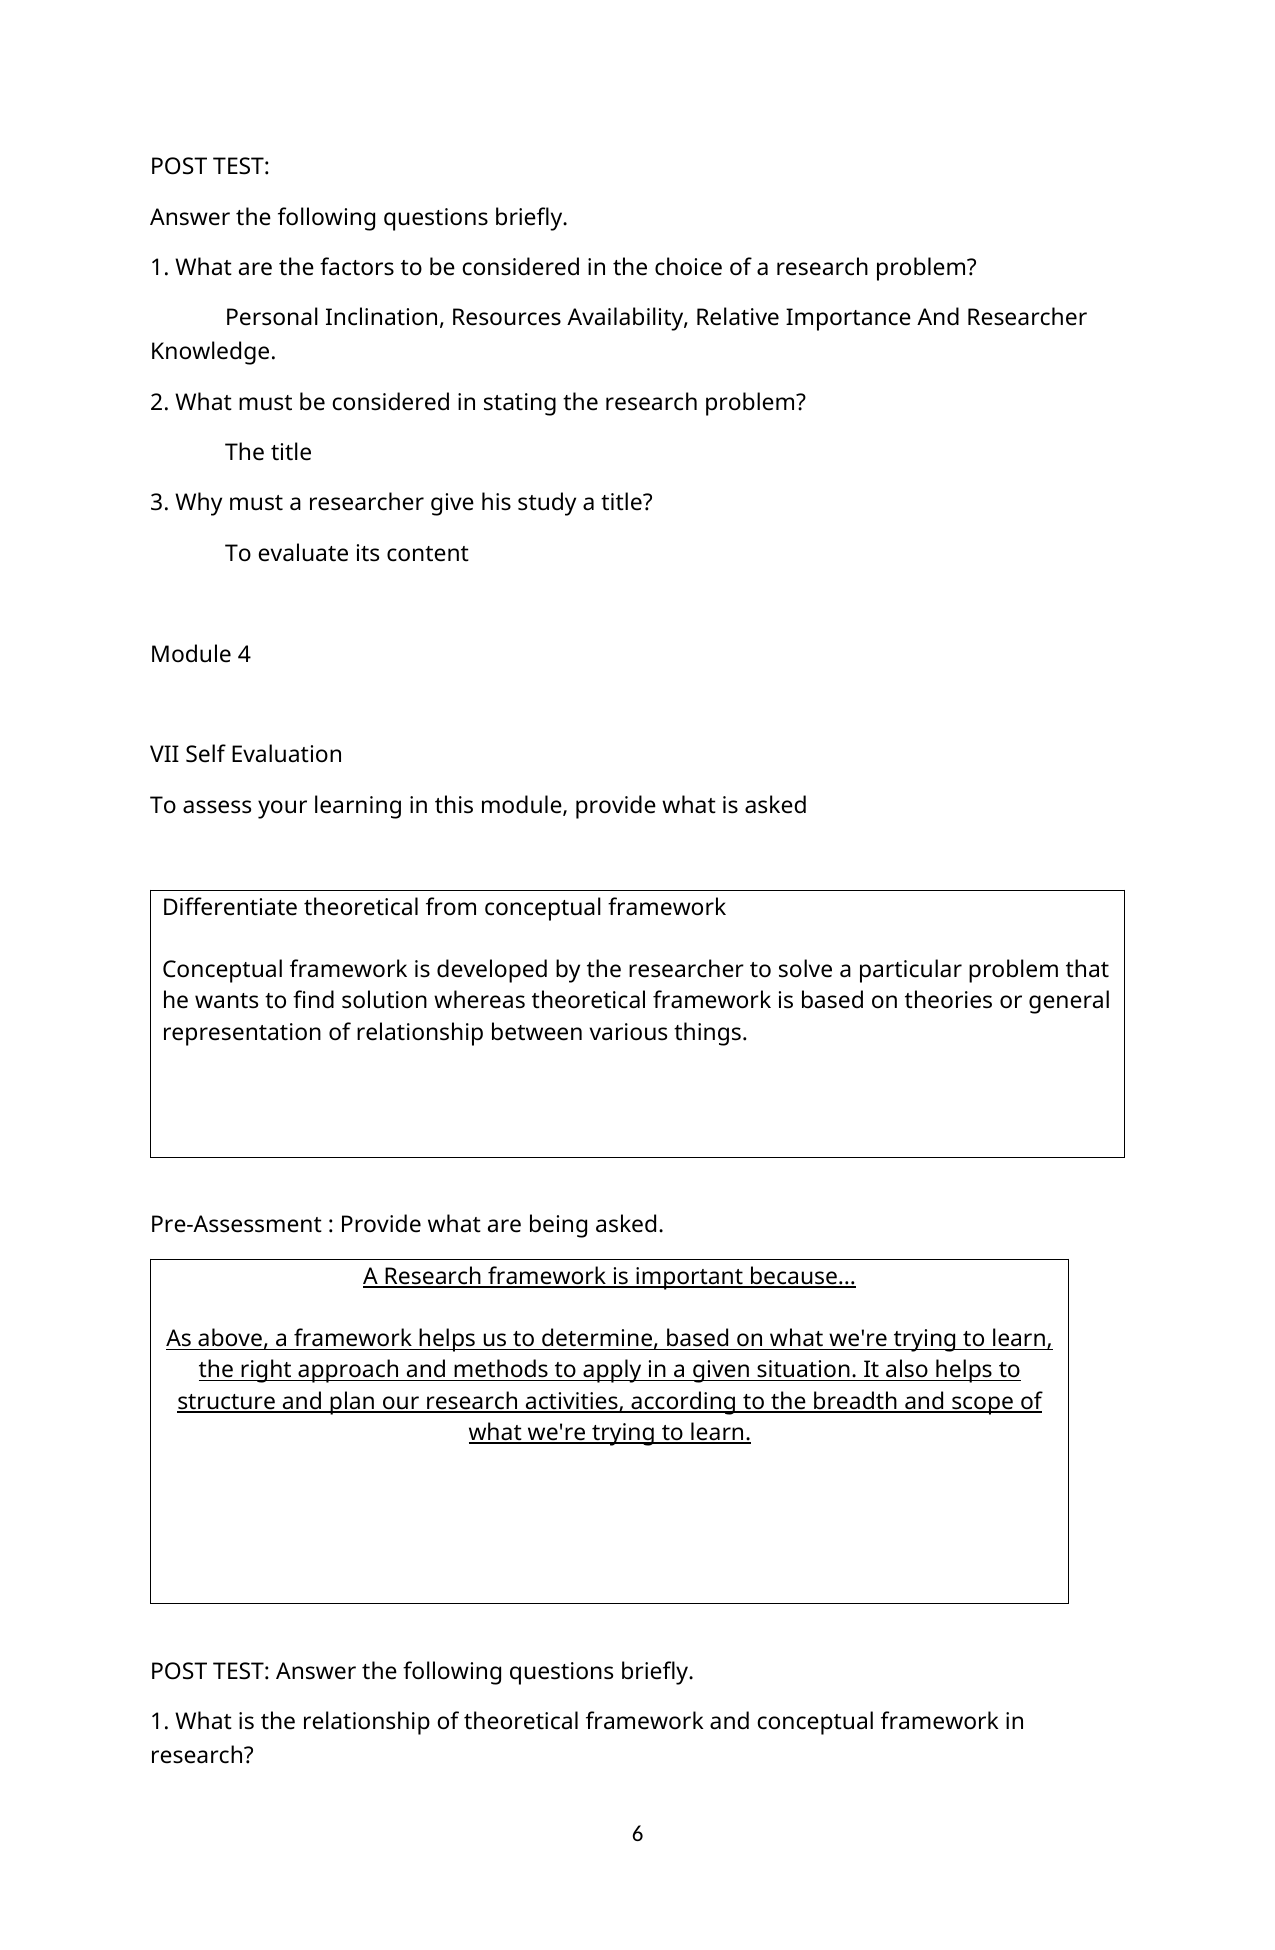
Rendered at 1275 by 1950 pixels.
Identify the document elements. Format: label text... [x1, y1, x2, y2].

text Answer the following questions briefly. [150, 200, 1125, 232]
text 1. What are the factors to be considered in the choice of a research problem? [150, 251, 1125, 282]
text POST TEST: Answer the following questions briefly. [150, 1655, 1125, 1686]
text To evaluate its content [150, 537, 1125, 568]
text The title [150, 436, 1125, 467]
text POST TEST: [150, 150, 1125, 181]
text 3. Why must a researcher give his study a title? [150, 486, 1125, 517]
text VII Self Evaluation [150, 738, 1125, 769]
table_header Differentiate theoretical from conceptual framework Conceptual framework is developed by the researcher to solve a particular problem that he wants to find solution whereas theoretical framework is based on theories or general representation of relationship between various things. [151, 891, 1124, 1157]
text Personal Inclination, Resources Availability, Relative Importance And Researcher Knowledge. [150, 301, 1125, 366]
text 2. What must be considered in stating the research problem? [150, 385, 1125, 417]
table_header A Research framework is important because… As above, a framework helps us to determine, based on what we're trying to learn, the right approach and methods to apply in a given situation. It also helps to structure and plan our research activities, according to the breadth and scope of what we're trying to learn. [151, 1260, 1068, 1603]
text Module 4 [150, 637, 1125, 669]
text 1. What is the relationship of theoretical framework and conceptual framework in research? [150, 1705, 1125, 1770]
text Pre-Assessment : Provide what are being asked. [150, 1208, 1125, 1239]
text To assess your learning in this module, provide what is asked [150, 789, 1125, 820]
